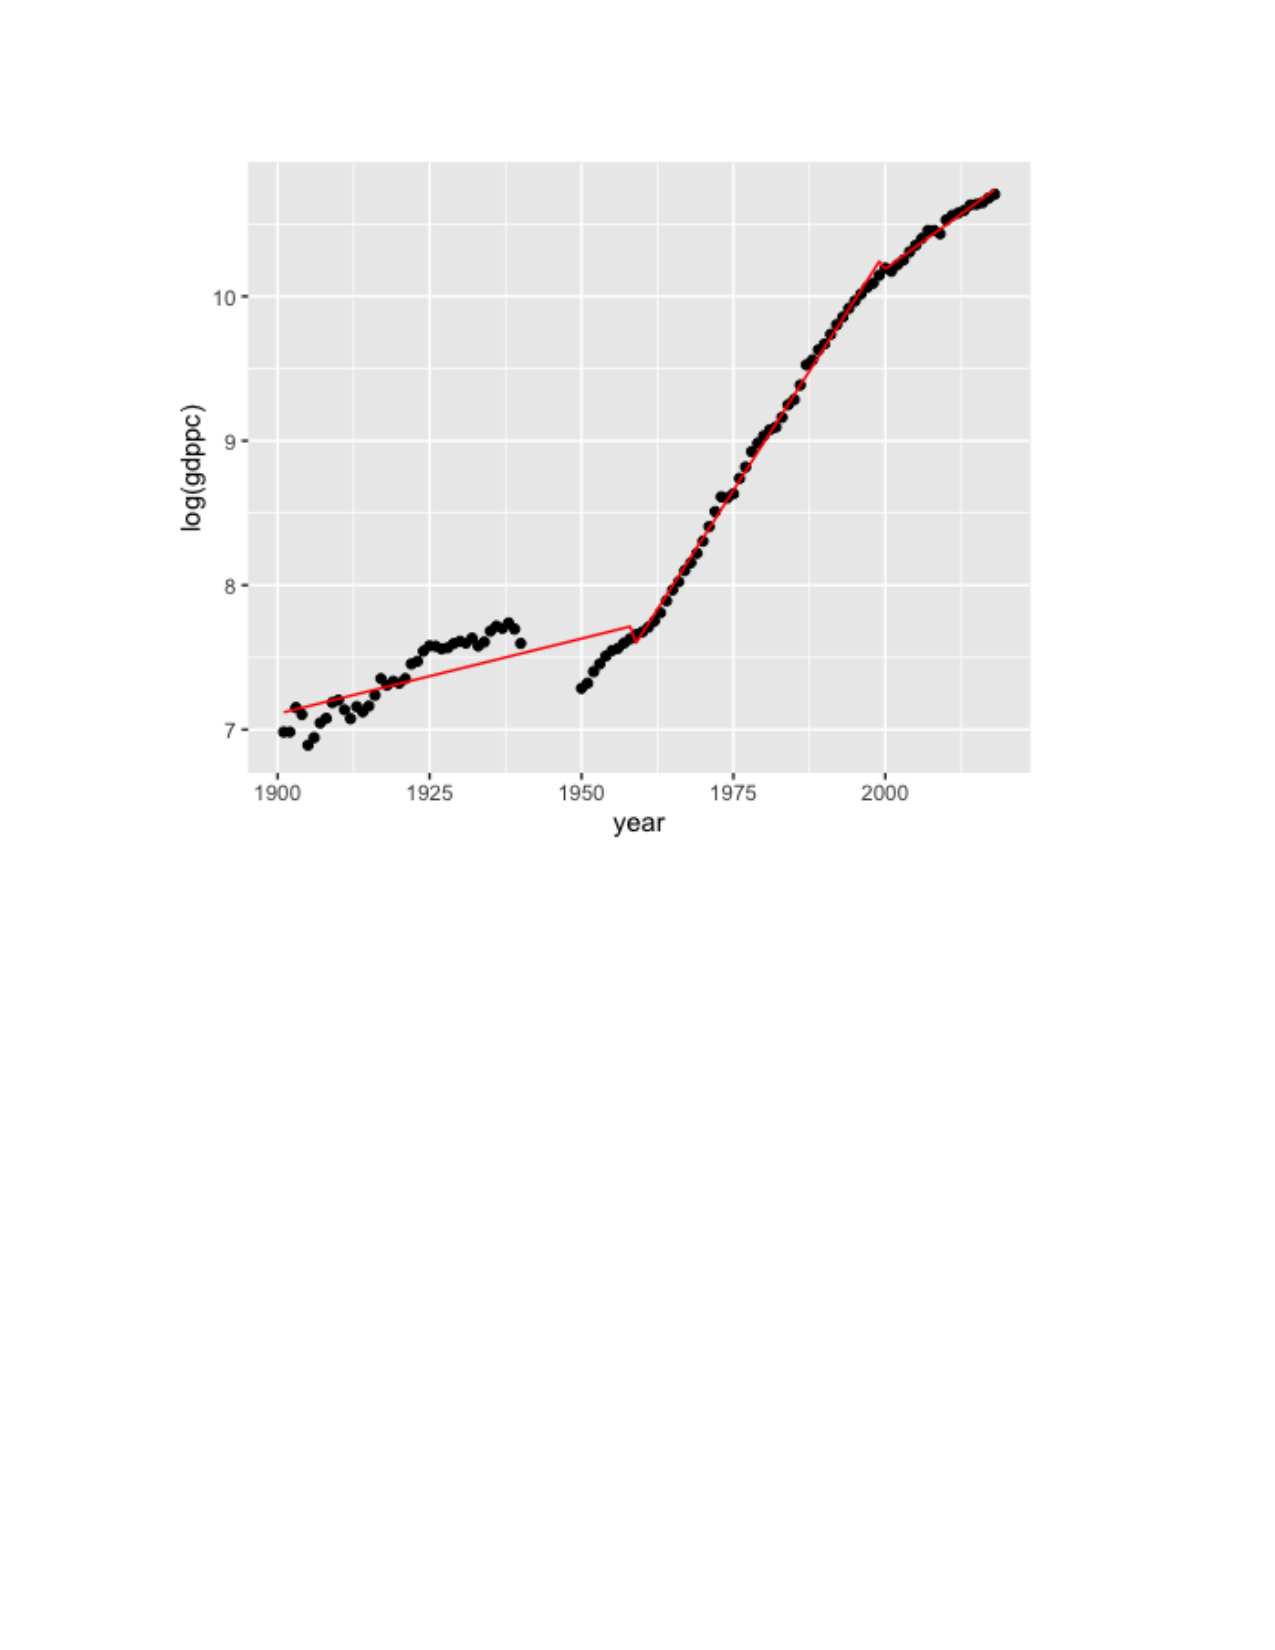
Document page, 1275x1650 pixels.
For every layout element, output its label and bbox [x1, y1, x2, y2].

picture [168, 150, 1044, 850]
